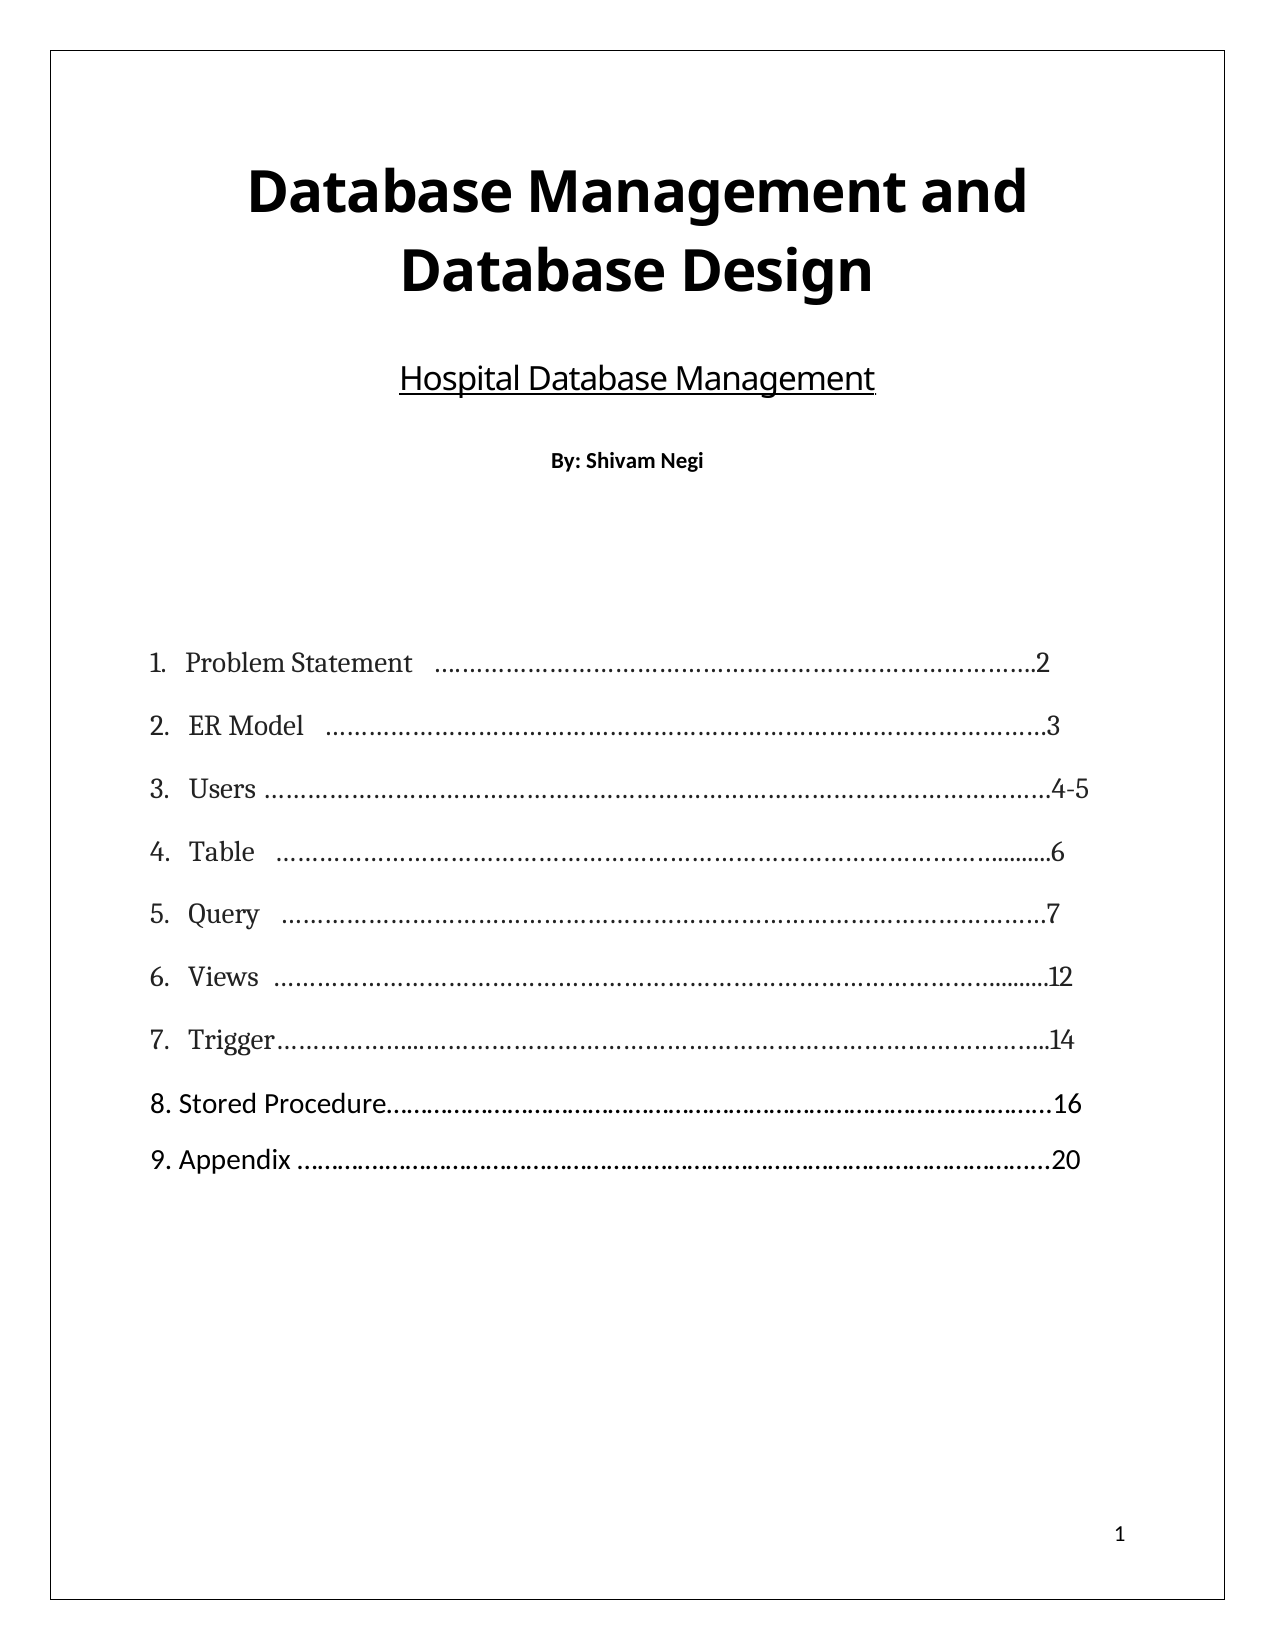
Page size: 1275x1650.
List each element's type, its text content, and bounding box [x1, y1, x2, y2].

list 5. Query ……………………………………………………………………………………………7 [150, 897, 1125, 931]
list 2. ER Model ………………………………………………………………………………………3 [150, 709, 1125, 743]
list 7. Trigger………………...…………………………………………………………………………..14 [150, 1023, 1125, 1056]
text By: Shivam Negi [150, 447, 1125, 475]
list 6. Views ……………………………………………………………………………………….........12 [150, 960, 1125, 994]
text 8. Stored Procedure……………………………………………………………………………………...16 [150, 1086, 1125, 1121]
list 3. Users ………………………………………………………………………………………………4-5 [150, 772, 1125, 806]
list 1. Problem Statement ….…………………………………………………………………….2 [150, 647, 1125, 680]
list 4. Table ……………………………………………………………………………………….........6 [150, 835, 1125, 868]
title Hospital Database Management [150, 354, 1125, 400]
title Database Management and Database Design [150, 150, 1125, 309]
text 9. Appendix ………….……………………………………………………………………………………...20 [150, 1141, 1125, 1176]
